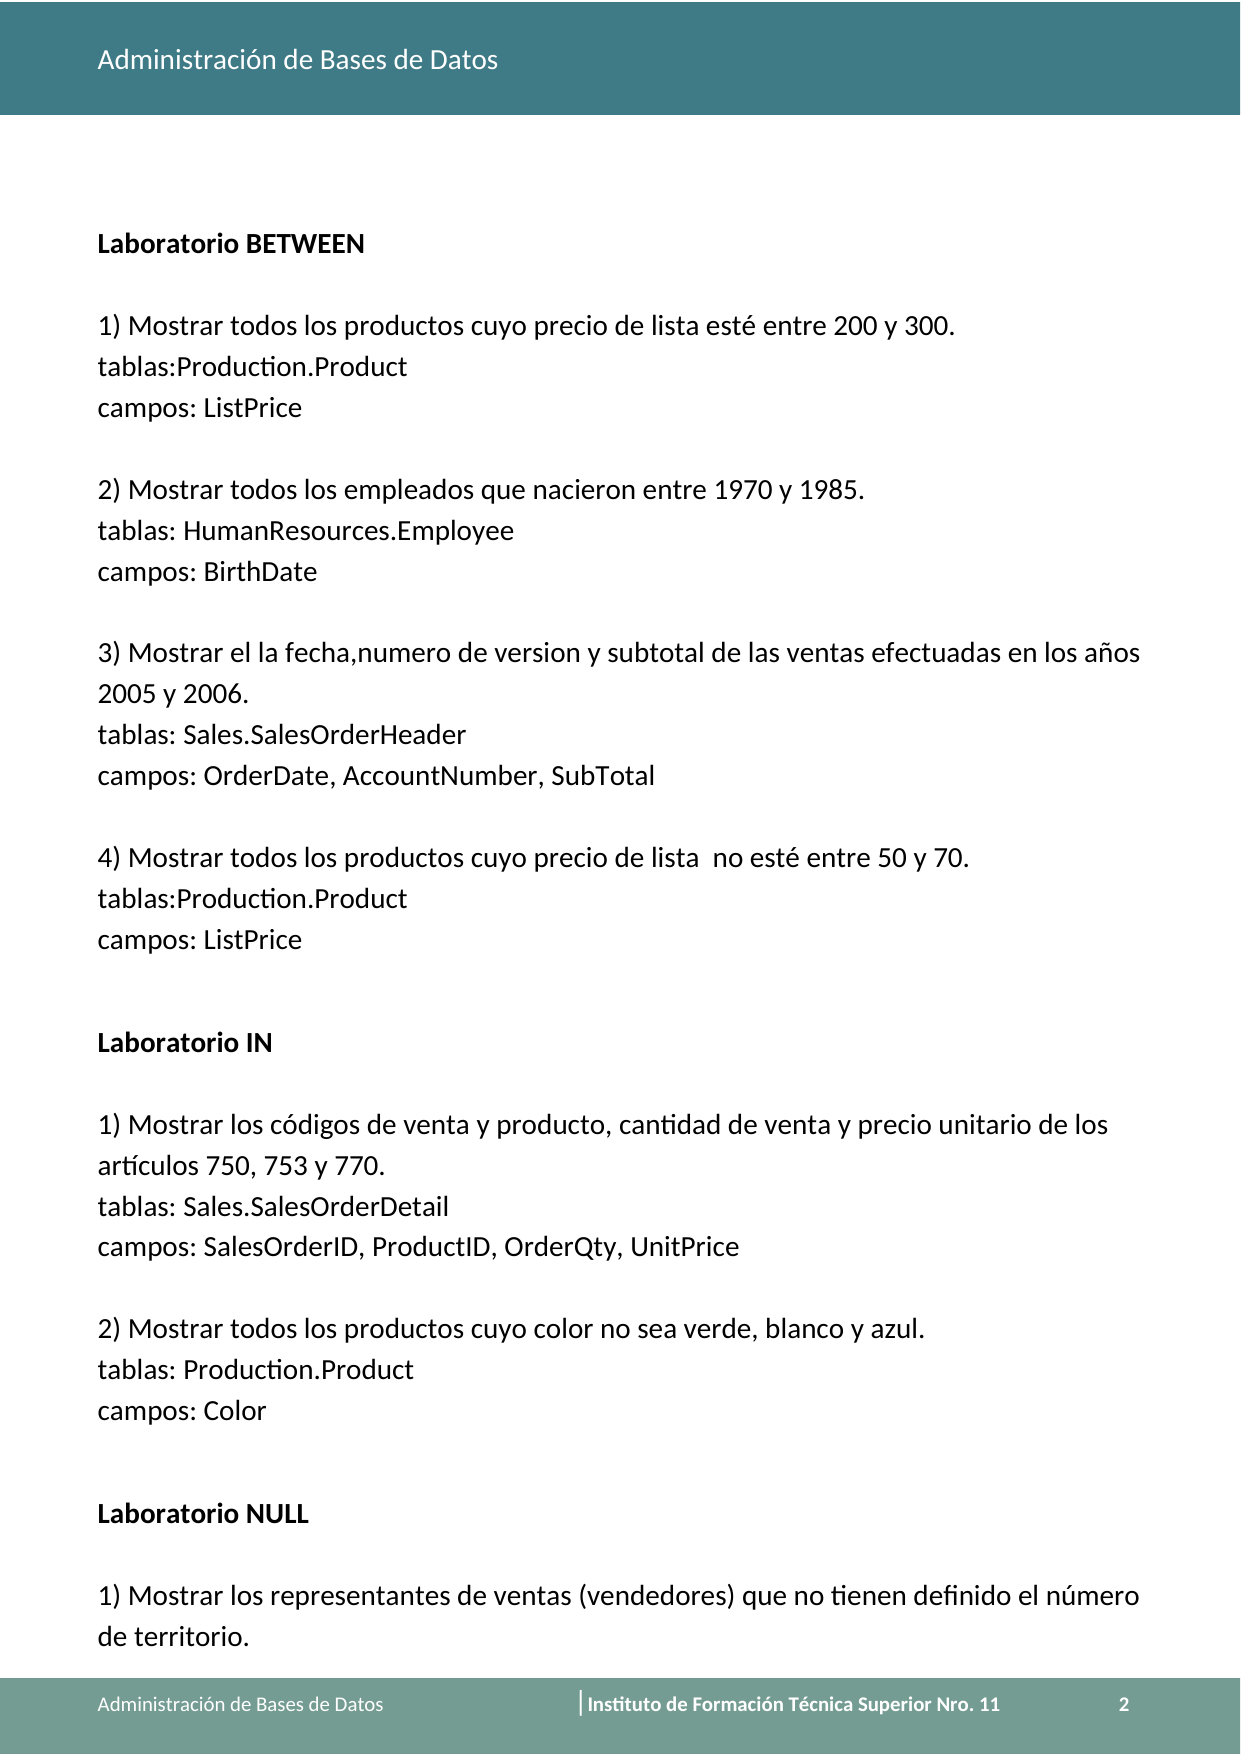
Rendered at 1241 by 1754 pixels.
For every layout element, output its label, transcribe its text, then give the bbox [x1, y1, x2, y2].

text campos: BirthDate [97, 553, 1143, 588]
text campos: OrderDate, AccountNumber, SubTotal [97, 757, 1143, 793]
picture [0, 1678, 1241, 1754]
text 4) Mostrar todos los productos cuyo precio de lista no esté entre 50 y 70. [97, 839, 1143, 875]
text tablas: HumanResources.Employee [97, 512, 1143, 547]
text 2) Mostrar todos los empleados que nacieron entre 1970 y 1985. [97, 471, 1143, 506]
text tablas:Production.Product [97, 880, 1143, 916]
text 2) Mostrar todos los productos cuyo color no sea verde, blanco y azul. [97, 1310, 1143, 1346]
text campos: ListPrice [97, 921, 1143, 957]
text tablas: Sales.SalesOrderHeader [97, 716, 1143, 752]
text tablas:Production.Product [97, 348, 1143, 384]
text 3) Mostrar el la fecha,numero de version y subtotal de las ventas efectuadas en los años 2005 y 2006. [97, 634, 1143, 711]
subtitle Laboratorio BETWEEN [97, 225, 1143, 261]
text 1) Mostrar todos los productos cuyo precio de lista esté entre 200 y 300. [97, 307, 1143, 343]
subtitle Laboratorio NULL [97, 1495, 1143, 1531]
text tablas: Sales.SalesOrderDetail [97, 1188, 1143, 1223]
text campos: ListPrice [97, 389, 1143, 424]
text campos: SalesOrderID, ProductID, OrderQty, UnitPrice [97, 1228, 1143, 1264]
text tablas: Production.Product [97, 1351, 1143, 1387]
text 1) Mostrar los códigos de venta y producto, cantidad de venta y precio unitario de los artículos 750, 753 y 770. [97, 1106, 1143, 1182]
picture [0, 2, 1241, 115]
subtitle Laboratorio IN [97, 1024, 1143, 1059]
text 1) Mostrar los representantes de ventas (vendedores) que no tienen definido el número de territorio. [97, 1577, 1143, 1653]
text campos: Color [97, 1392, 1143, 1428]
